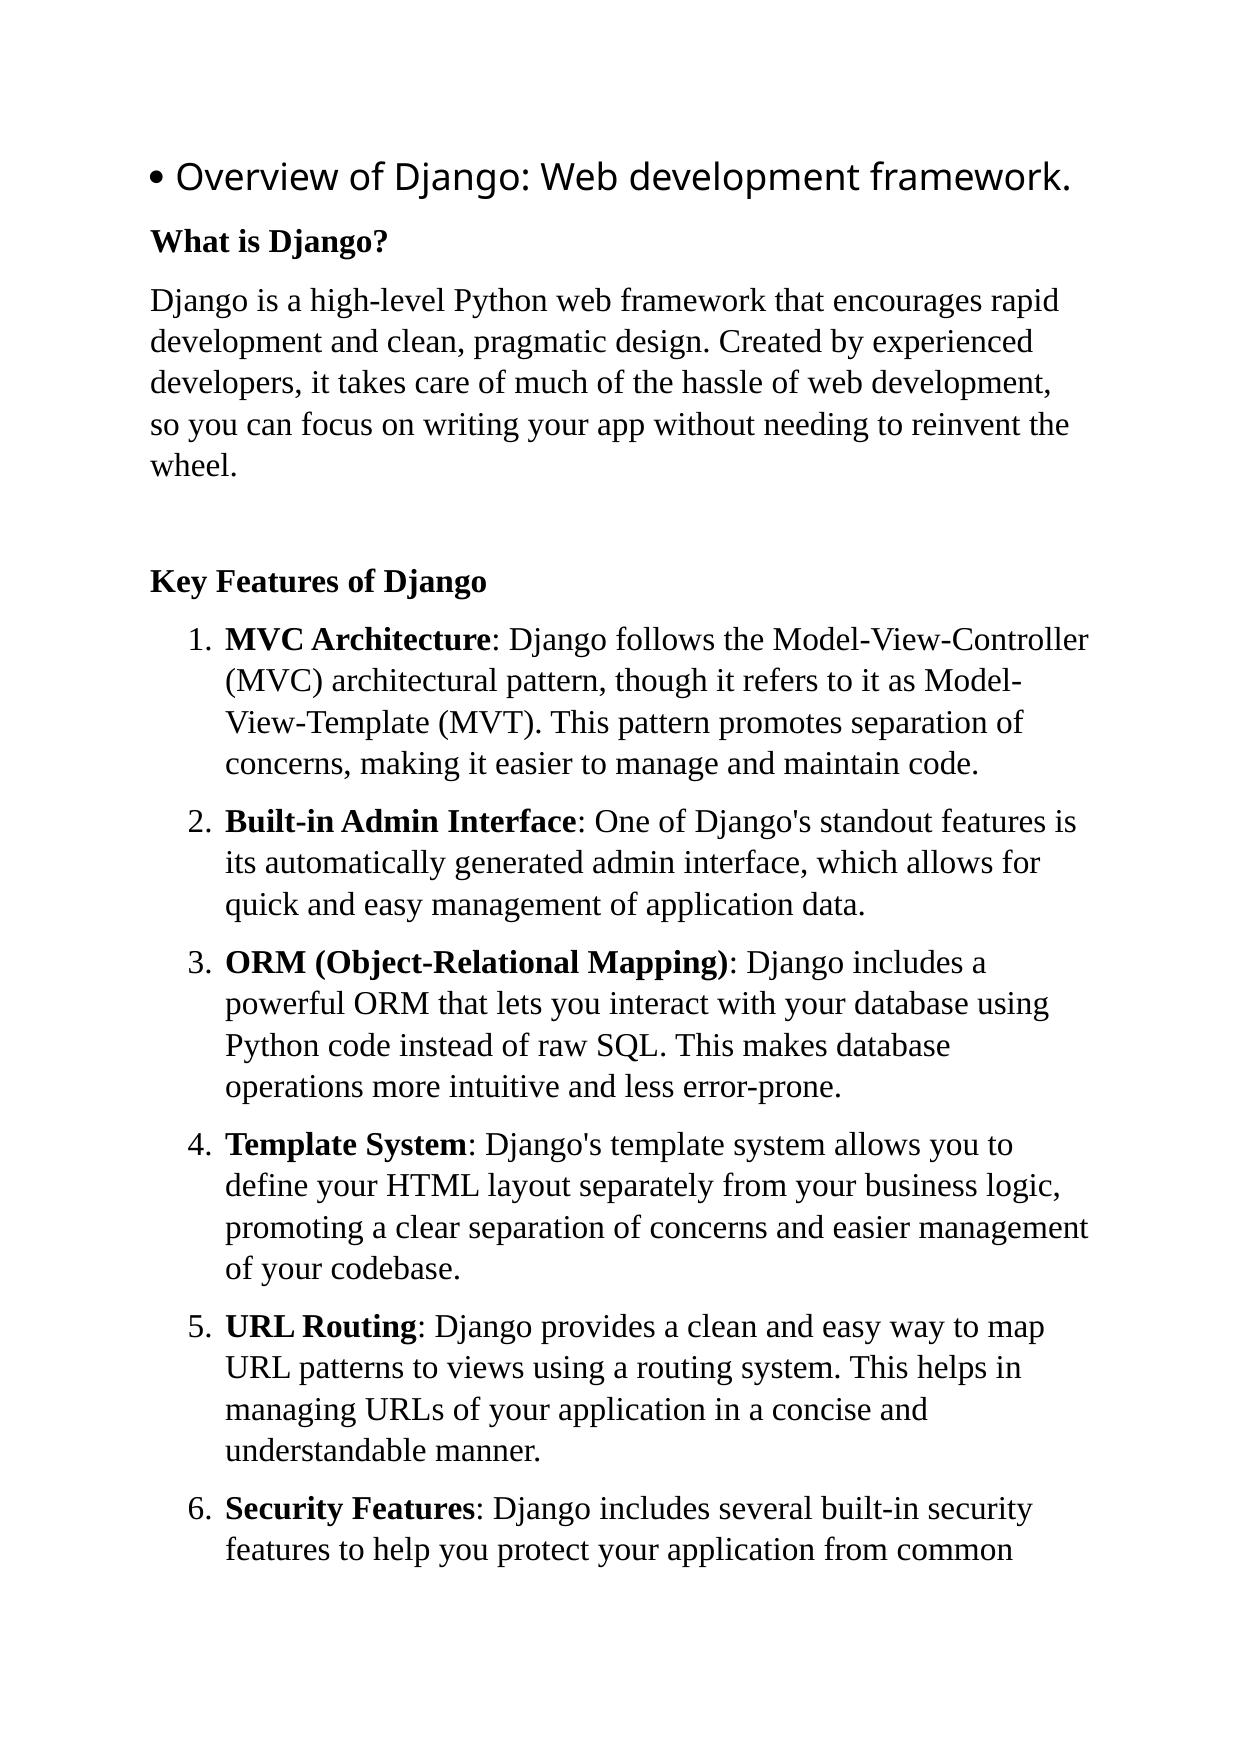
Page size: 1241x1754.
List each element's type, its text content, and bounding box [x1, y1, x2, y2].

text Key Features of Django [150, 561, 1090, 599]
list MVC Architecture: Django follows the Model-View-Controller (MVC) architectural pattern, though it refers to it as Model-View-Template (MVT). This pattern promotes separation of concerns, making it easier to manage and maintain code. [187, 619, 1090, 782]
list Template System: Django's template system allows you to define your HTML layout separately from your business logic, promoting a clear separation of concerns and easier management of your codebase. [187, 1124, 1090, 1287]
list URL Routing: Django provides a clean and easy way to map URL patterns to views using a routing system. This helps in managing URLs of your application in a concise and understandable manner. [187, 1306, 1090, 1469]
list ORM (Object-Relational Mapping): Django includes a powerful ORM that lets you interact with your database using Python code instead of raw SQL. This makes database operations more intuitive and less error-prone. [187, 942, 1090, 1104]
list Built-in Admin Interface: One of Django's standout features is its automatically generated admin interface, which allows for quick and easy management of application data. [187, 801, 1090, 922]
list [187, 1488, 1090, 1568]
text Overview of Django: Web development framework. [150, 150, 1090, 201]
text Django is a high-level Python web framework that encourages rapid development and clean, pragmatic design. Created by experienced developers, it takes care of much of the hassle of web development, so you can focus on writing your app without needing to reinvent the wheel. [150, 280, 1090, 483]
text What is Django? [150, 222, 1090, 260]
